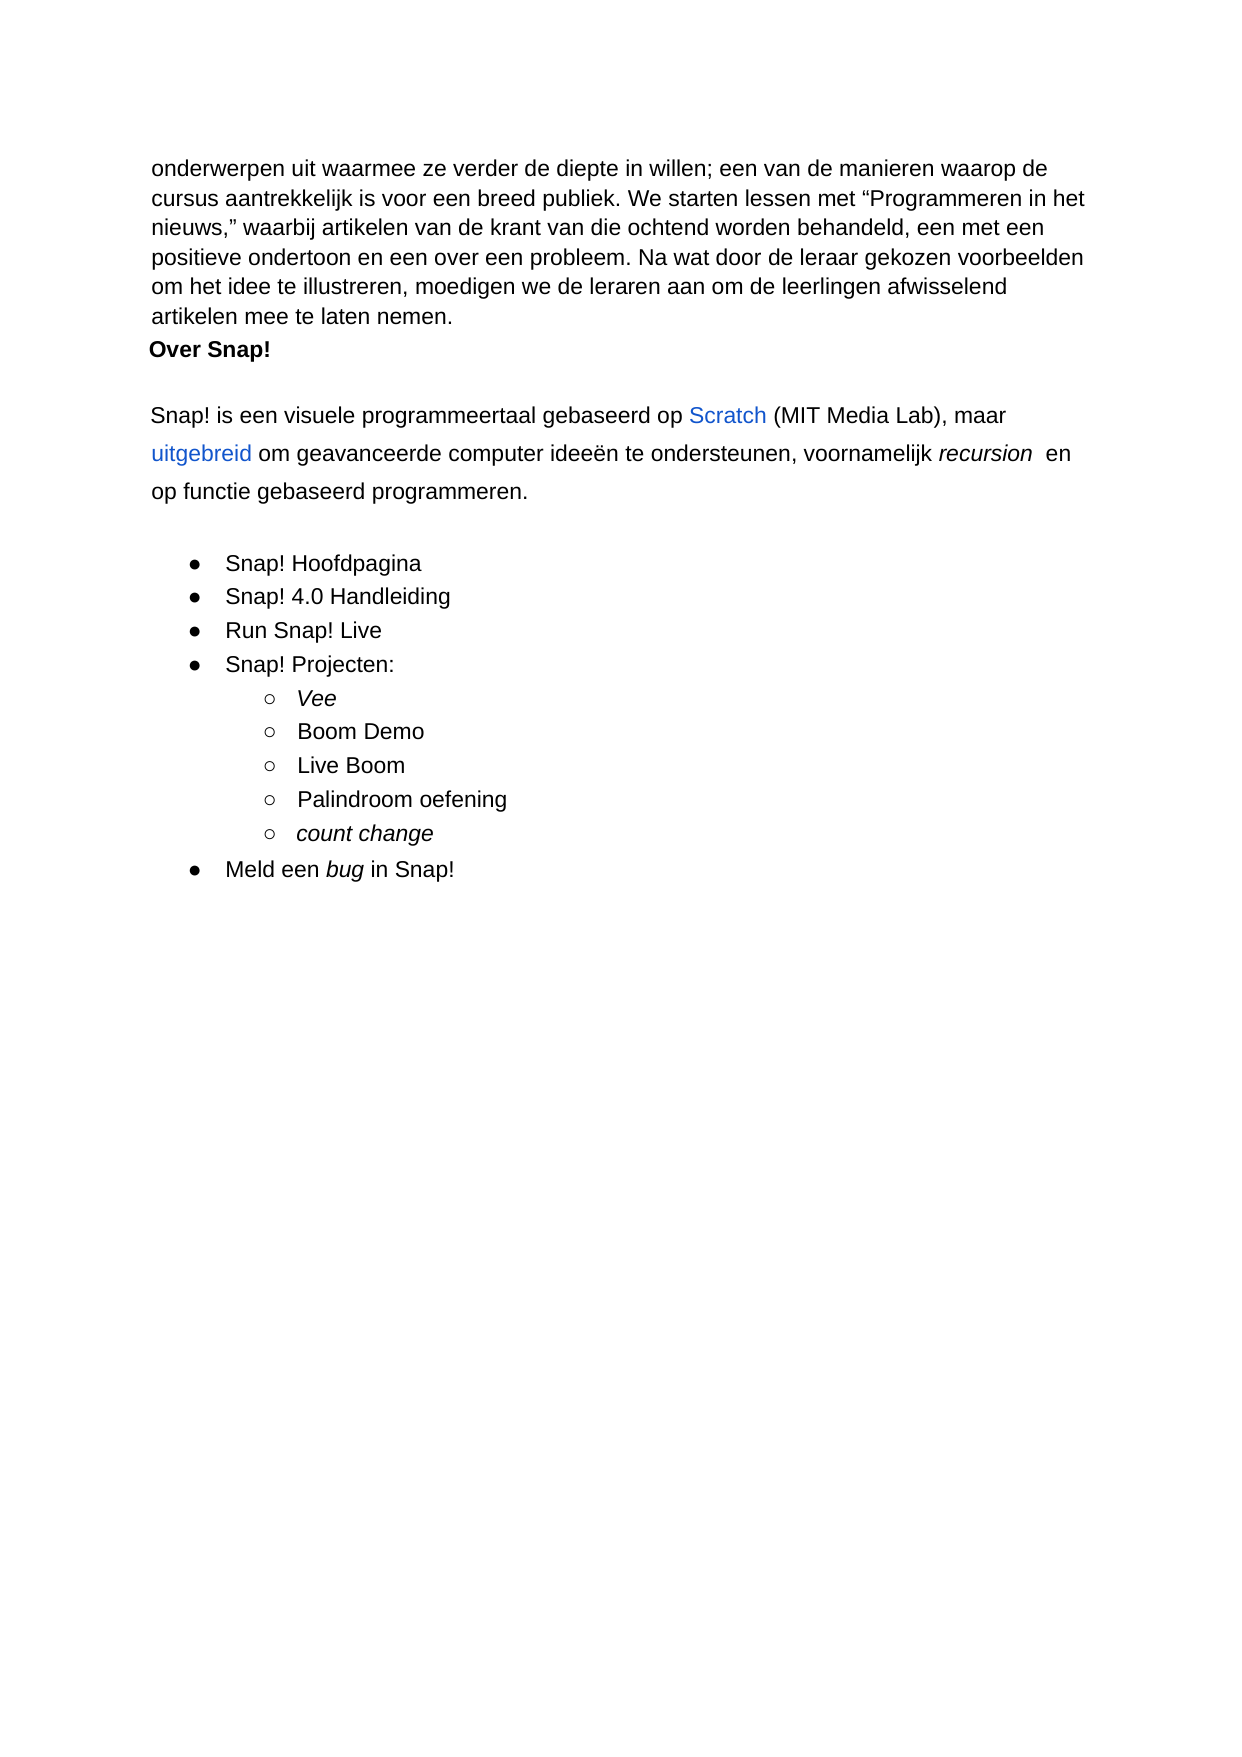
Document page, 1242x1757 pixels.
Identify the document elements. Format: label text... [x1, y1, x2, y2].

text ○ Boom Demo [150, 718, 1092, 744]
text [150, 155, 1092, 329]
text ○ Live Boom [150, 752, 1092, 778]
list Snap! 4.0 Handleiding [188, 583, 1092, 609]
list Snap! Projecten: [188, 651, 1092, 677]
list Meld een ​bug ​in Snap! [188, 856, 1092, 883]
list Run Snap! Live [188, 617, 1092, 643]
text ○ Palindroom oefening [150, 786, 1092, 812]
text Over Snap! [148, 336, 1092, 363]
text Snap! is een visuele programmeertaal gebaseerd op ​Scratch ​(MIT Media Lab), maar uitgebreid​ om geavanceerde computer ideeën te ondersteunen, voornamelijk ​recursion ​ en op functie gebaseerd programmeren. [150, 402, 1092, 504]
text ○ Vee [150, 684, 1092, 711]
list Snap! Hoofdpagina [188, 549, 1092, 576]
text ○ count change [150, 820, 1092, 846]
